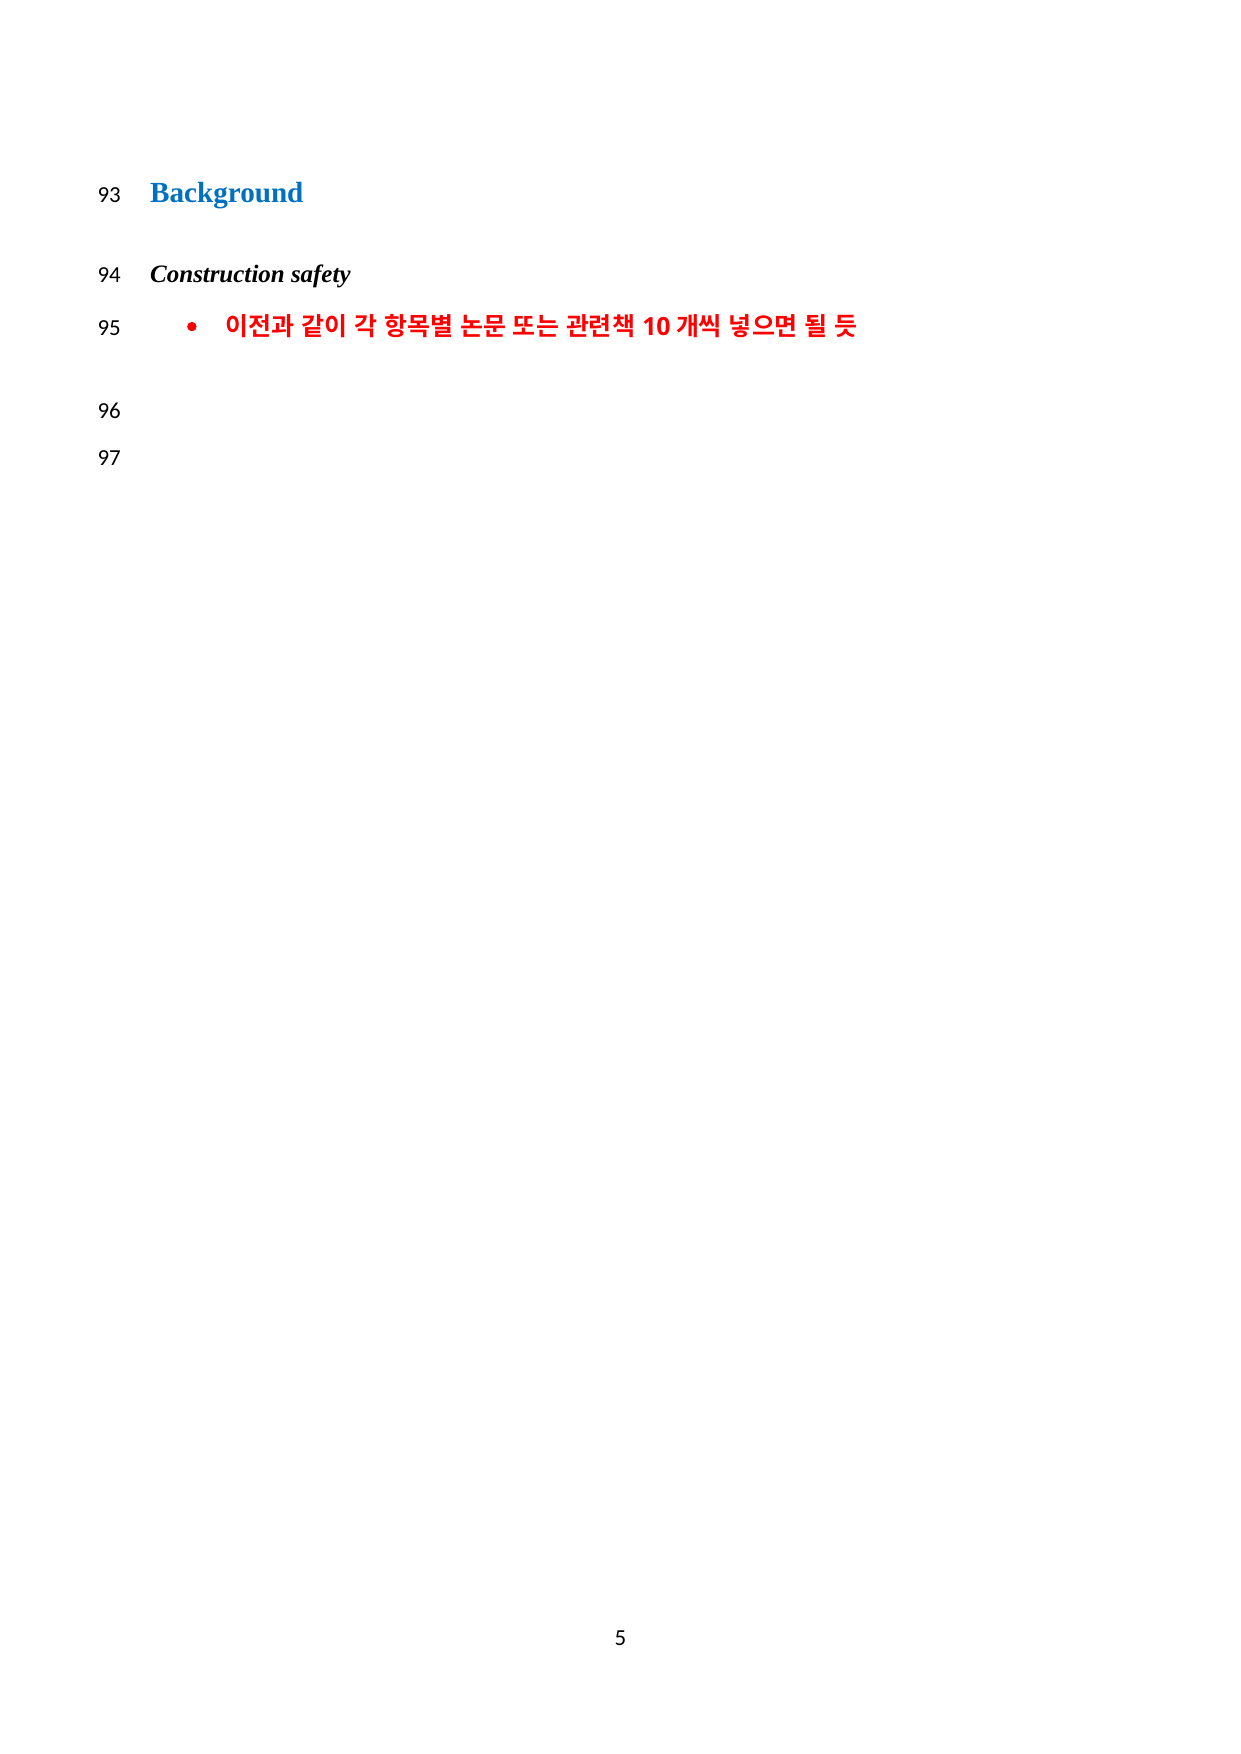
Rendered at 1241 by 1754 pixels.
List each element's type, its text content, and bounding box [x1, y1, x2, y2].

text Construction safety [150, 259, 1090, 287]
text Background [150, 175, 1090, 208]
list 이전과 같이 각 항목별 논문 또는 관련책 10개씩 넣으면 될 듯 [187, 306, 1090, 343]
